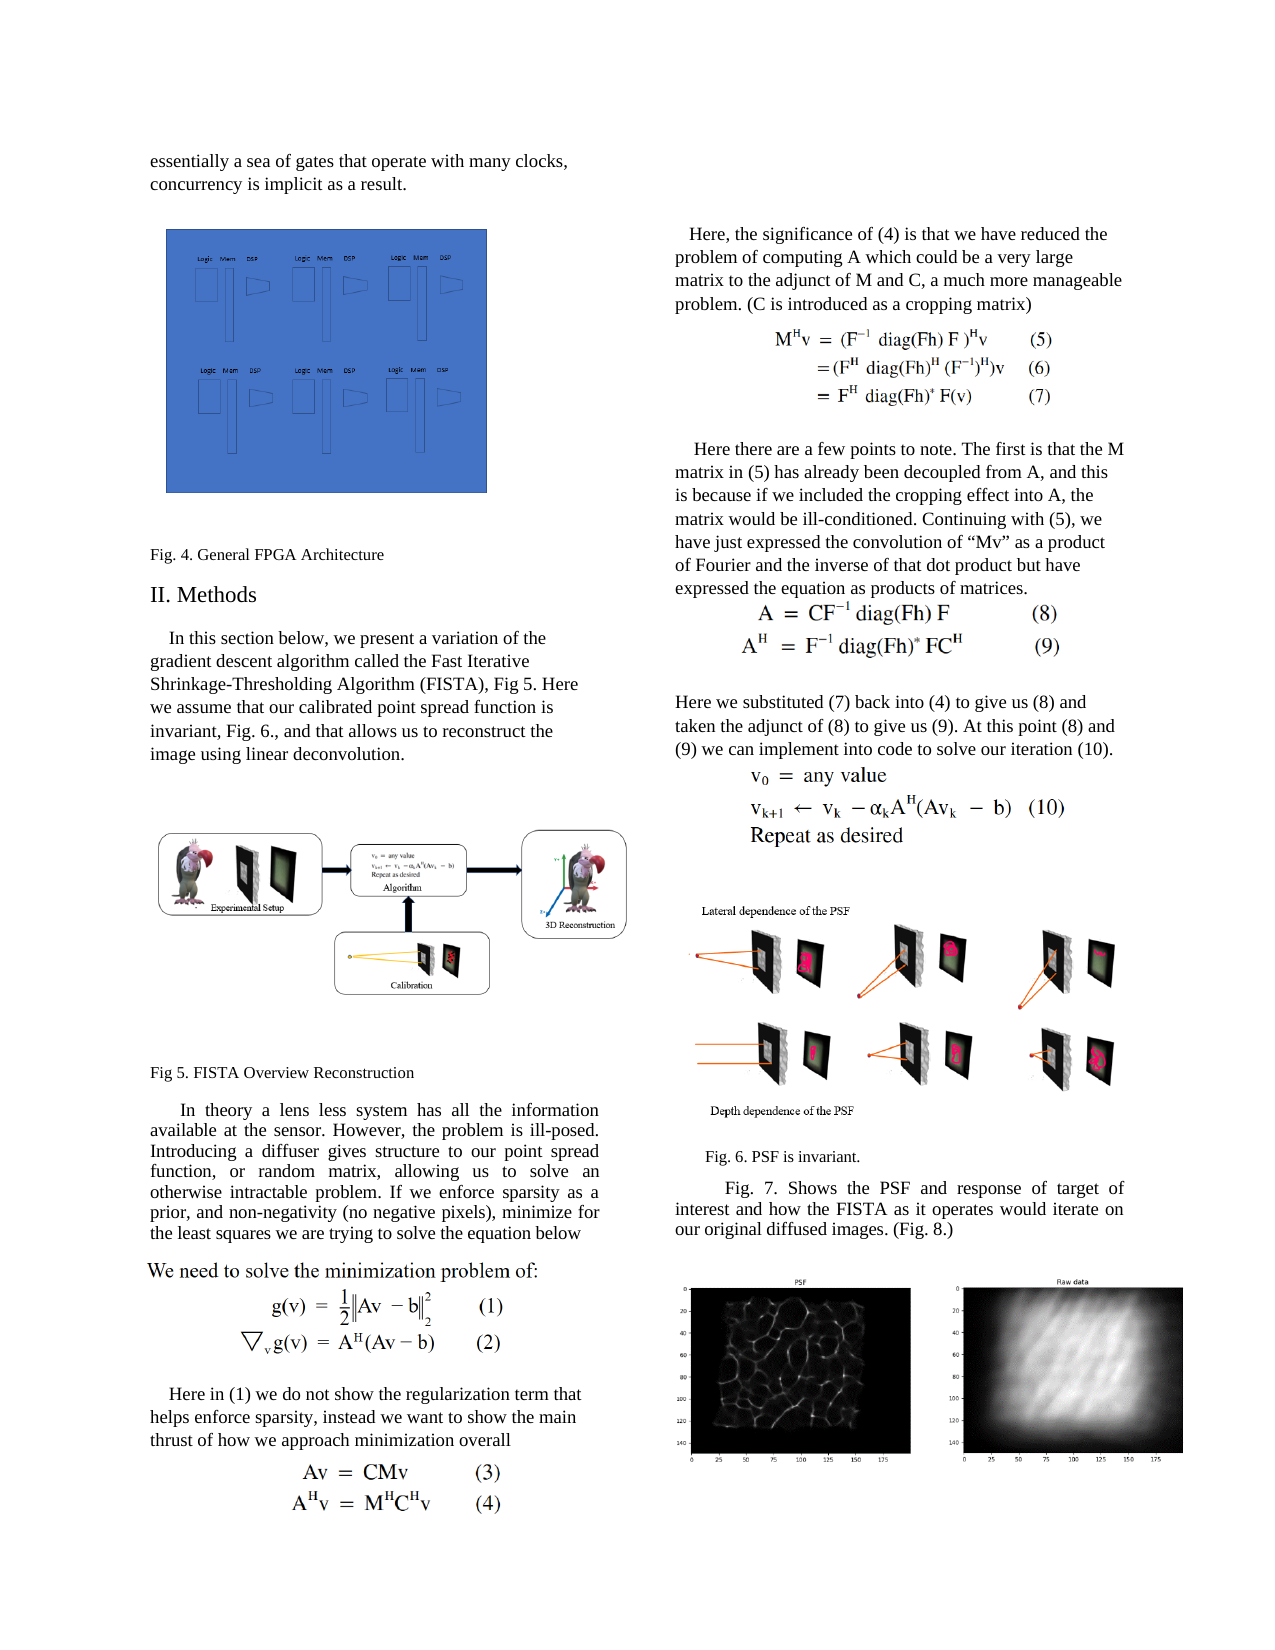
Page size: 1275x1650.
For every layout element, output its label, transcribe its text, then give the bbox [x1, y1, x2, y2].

picture [718, 326, 1058, 410]
text Here we substituted (7) back into (4) to give us (8) and taken the adjunct of (8) to give us (9). At this point (8) and (9) we can implement into code to solve our iteration (10). [675, 625, 1125, 759]
text Here there are a few points to note. The first is that the M matrix in (5) has already been decoupled from A, and this is because if we included the cropping effect into A, the matrix would be ill-conditioned. Continuing with (5), we have just expressed the convolution of “Mv” as a product of Fourier and the inverse of that dot product but have expressed the equation as products of matrices. [675, 341, 1125, 599]
picture [675, 765, 1075, 850]
text Fig. 7. Shows the PSF and response of target of interest and how the FISTA as it operates would iterate on our original diffused images. (Fig. 8.) [675, 1178, 1125, 1239]
picture [150, 822, 635, 1004]
picture [150, 213, 508, 525]
picture [675, 1277, 1187, 1470]
picture [675, 598, 1075, 663]
text Fig 5. FISTA Overview Reconstruction [150, 1063, 600, 1082]
text II. Methods [150, 582, 600, 608]
text In this section below, we present a variation of the gradient descent algorithm called the Fast Iterative Shrinkage-Thresholding Algorithm (FISTA), Fig 5. Here we assume that our calibrated point spread function is invariant, Fig. 6., and that allows us to reconstruct the image using linear deconvolution. [150, 627, 600, 764]
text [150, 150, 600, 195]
text Here, the significance of (4) is that we have reduced the problem of computing A which could be a very large matrix to the adjunct of M and C, a much more manageable problem. (C is introduced as a cropping matrix) [675, 223, 1125, 314]
picture [129, 1460, 583, 1518]
picture [687, 896, 1139, 1129]
picture [139, 1257, 586, 1357]
